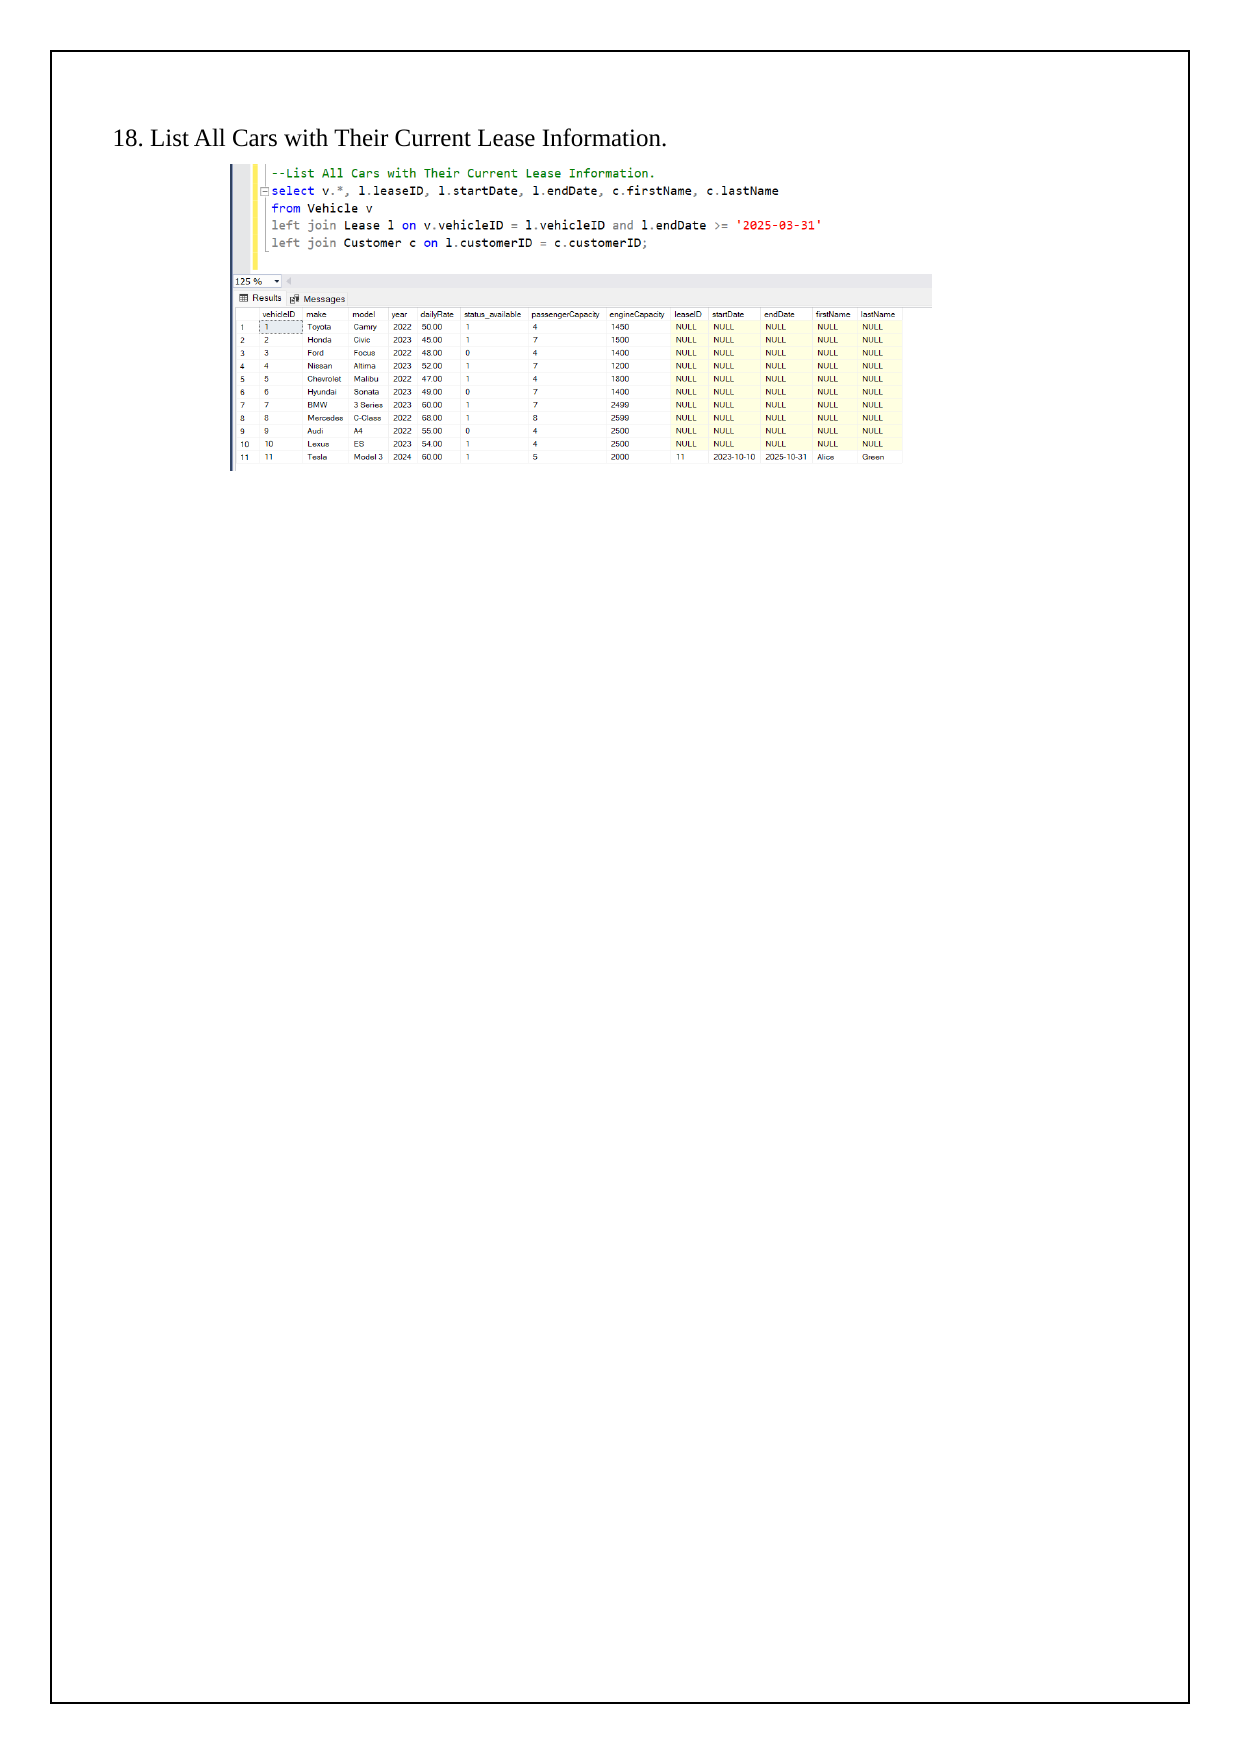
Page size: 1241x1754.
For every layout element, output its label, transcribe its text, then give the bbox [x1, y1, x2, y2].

list List All Cars with Their Current Lease Information. [112, 123, 1165, 151]
picture [230, 164, 932, 471]
